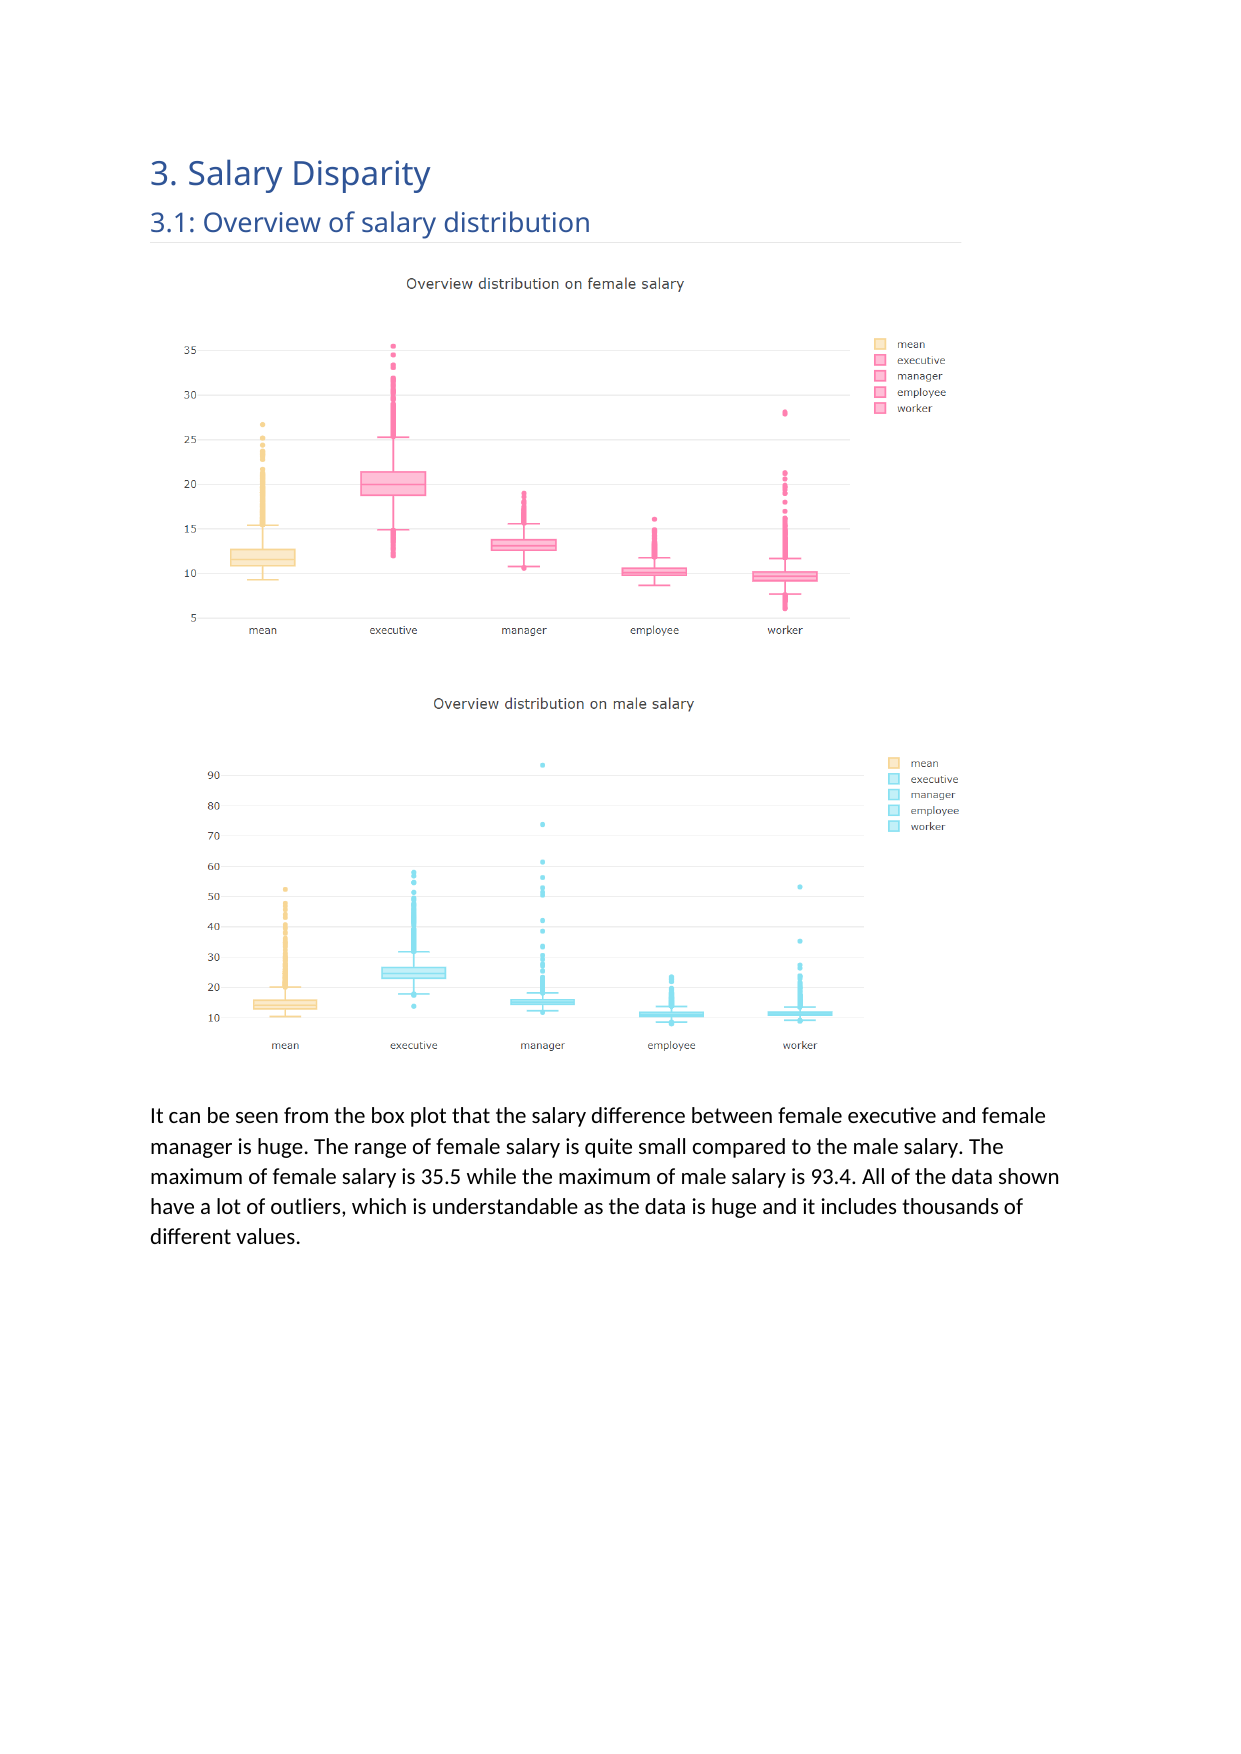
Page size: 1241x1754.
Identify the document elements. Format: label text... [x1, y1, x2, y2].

text It can be seen from the box plot that the salary difference between female executive and female manager is huge. The range of female salary is quite small compared to the male salary. The maximum of female salary is 35.5 while the maximum of male salary is 93.4. All of the data shown have a lot of outliers, which is understandable as the data is huge and it includes thousands of different values. [150, 1102, 1090, 1251]
subtitle Salary Disparity [150, 150, 1090, 195]
subtitle 3.1: Overview of salary distribution [150, 203, 1090, 240]
picture [150, 671, 988, 1083]
picture [150, 242, 962, 653]
